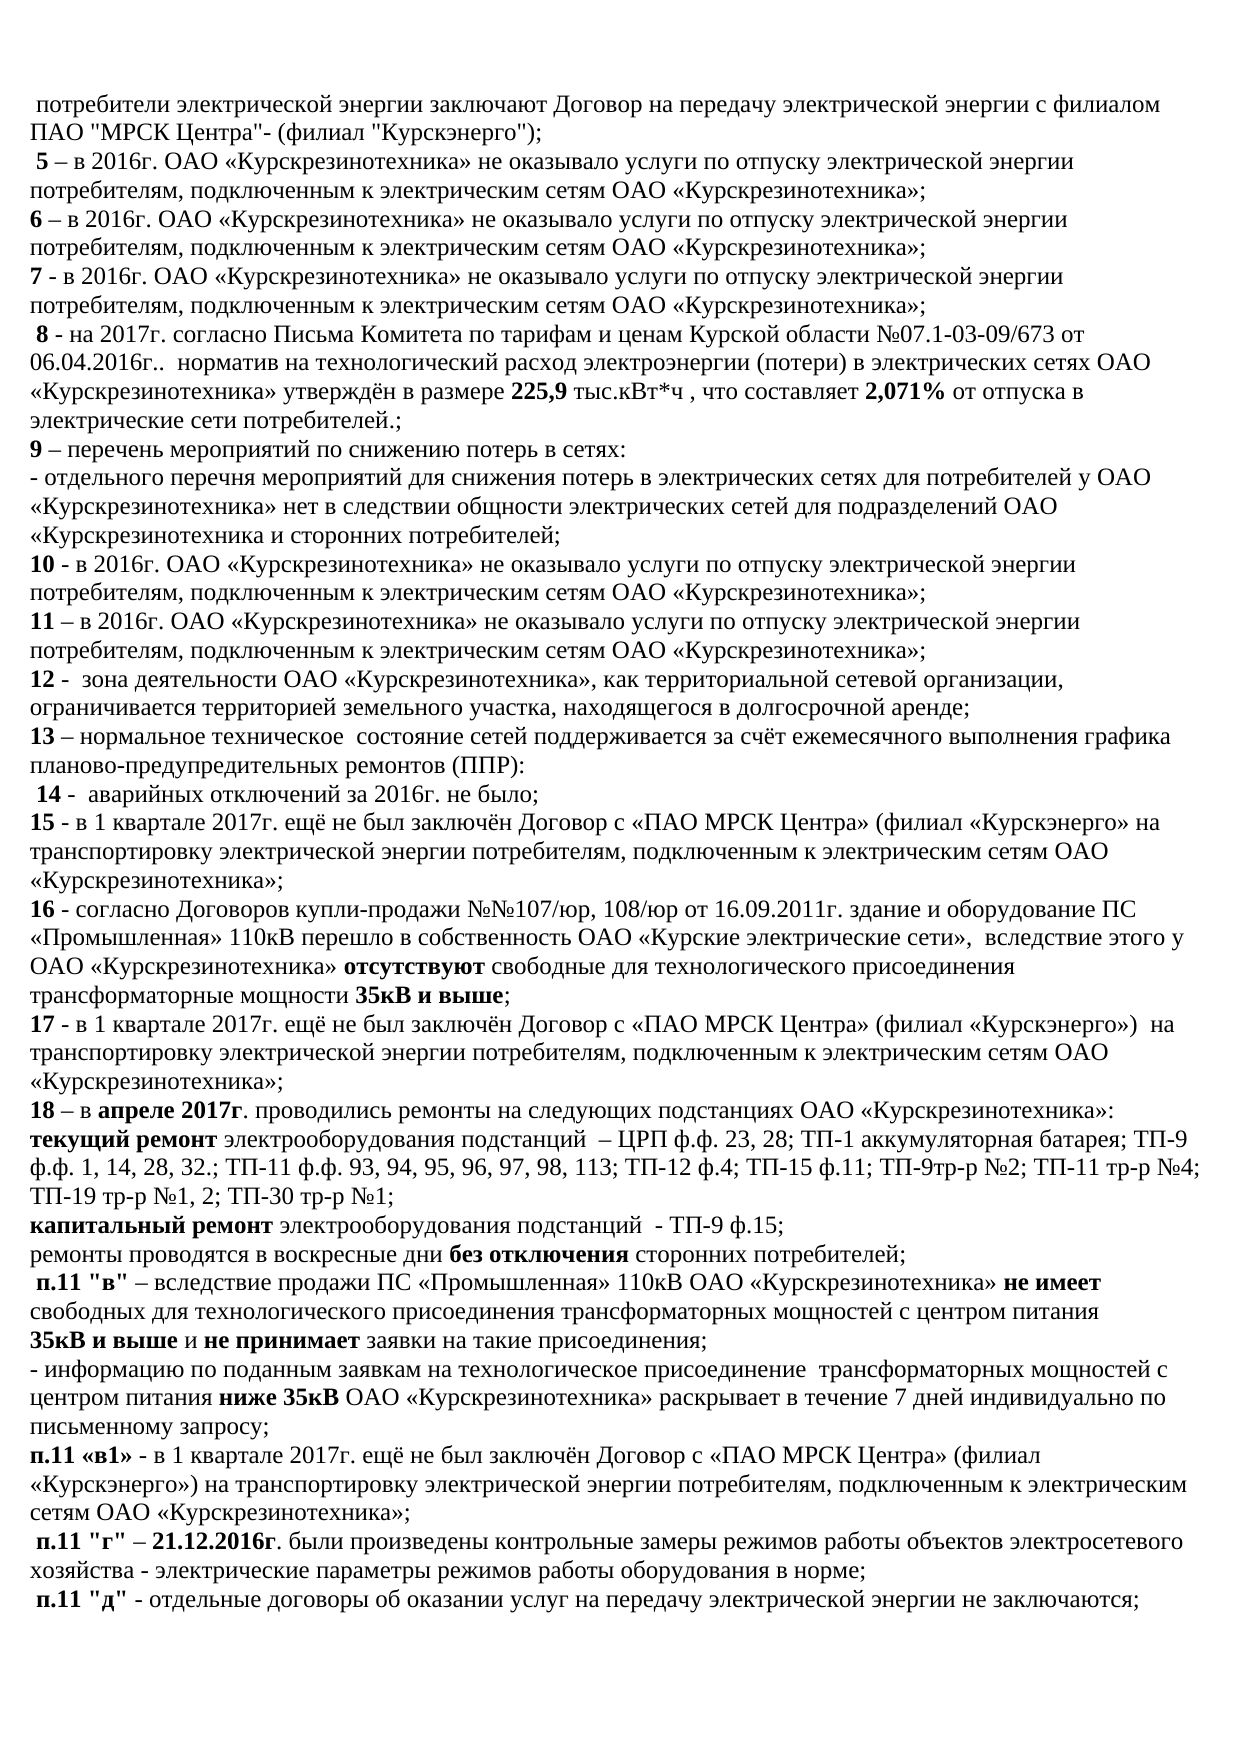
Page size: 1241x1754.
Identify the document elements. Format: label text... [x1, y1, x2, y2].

text текущий ремонт электрооборудования подстанций – ЦРП ф.ф. 23, 28; ТП-1 аккумуляторная батарея; ТП-9 ф.ф. 1, 14, 28, 32.; ТП-11 ф.ф. 93, 94, 95, 96, 97, 98, 113; ТП-12 ф.4; ТП-15 ф.11; ТП-9тр-р №2; ТП-11 тр-р №4; ТП-19 тр-р №1, 2; ТП-30 тр-р №1; [29, 1124, 1211, 1210]
text капитальный ремонт электрооборудования подстанций - ТП-9 ф.15; [29, 1210, 1211, 1239]
text 12 - зона деятельности ОАО «Курскрезинотехника», как территориальной сетевой организации, ограничивается территорией земельного участка, находящегося в долгосрочной аренде; [29, 664, 1211, 721]
text ремонты проводятся в воскресные дни без отключения сторонних потребителей; [29, 1239, 1211, 1267]
text 9 – перечень мероприятий по снижению потерь в сетях: [29, 434, 1211, 462]
text - информацию по поданным заявкам на технологическое присоединение трансформаторных мощностей с центром питания ниже 35кВ ОАО «Курскрезинотехника» раскрывает в течение 7 дней индивидуально по письменному запросу; [29, 1354, 1211, 1440]
text 6 – в 2016г. ОАО «Курскрезинотехника» не оказывало услуги по отпуску электрической энергии потребителям, подключенным к электрическим сетям ОАО «Курскрезинотехника»; [29, 204, 1211, 261]
text п.11 «в1» - в 1 квартале 2017г. ещё не был заключён Договор с «ПАО МРСК Центра» (филиал «Курскэнерго») на транспортировку электрической энергии потребителям, подключенным к электрическим сетям ОАО «Курскрезинотехника»; [29, 1440, 1211, 1526]
text 17 - в 1 квартале 2017г. ещё не был заключён Договор с «ПАО МРСК Центра» (филиал «Курскэнерго») на транспортировку электрической энергии потребителям, подключенным к электрическим сетям ОАО «Курскрезинотехника»; [29, 1009, 1211, 1095]
text - отдельного перечня мероприятий для снижения потерь в электрических сетях для потребителей у ОАО «Курскрезинотехника» нет в следствии общности электрических сетей для подразделений ОАО «Курскрезинотехника и сторонних потребителей; [29, 462, 1211, 549]
text 13 – нормальное техническое состояние сетей поддерживается за счёт ежемесячного выполнения графика планово-предупредительных ремонтов (ППР): [29, 721, 1211, 779]
text 15 - в 1 квартале 2017г. ещё не был заключён Договор с «ПАО МРСК Центра» (филиал «Курскэнерго» на транспортировку электрической энергии потребителям, подключенным к электрическим сетям ОАО «Курскрезинотехника»; [29, 807, 1211, 894]
text п.11 "д" - отдельные договоры об оказании услуг на передачу электрической энергии не заключаются; [29, 1584, 1211, 1612]
text 18 – в апреле 2017г. проводились ремонты на следующих подстанциях ОАО «Курскрезинотехника»: [29, 1095, 1211, 1124]
text 14 - аварийных отключений за 2016г. не было; [29, 779, 1211, 807]
text 8 - на 2017г. согласно Письма Комитета по тарифам и ценам Курской области №07.1-03-09/673 от 06.04.2016г.. норматив на технологический расход электроэнергии (потери) в электрических сетях ОАО «Курскрезинотехника» утверждён в размере 225,9 тыс.кВт*ч , что составляет 2,071% от отпуска в электрические сети потребителей.; [29, 319, 1211, 434]
text 11 – в 2016г. ОАО «Курскрезинотехника» не оказывало услуги по отпуску электрической энергии потребителям, подключенным к электрическим сетям ОАО «Курскрезинотехника»; [29, 606, 1211, 664]
text 5 – в 2016г. ОАО «Курскрезинотехника» не оказывало услуги по отпуску электрической энергии потребителям, подключенным к электрическим сетям ОАО «Курскрезинотехника»; [29, 146, 1211, 204]
text потребители электрической энергии заключают Договор на передачу электрической энергии с филиалом ПАО "МРСК Центра"- (филиал "Курскэнерго"); [29, 89, 1211, 146]
text 7 - в 2016г. ОАО «Курскрезинотехника» не оказывало услуги по отпуску электрической энергии потребителям, подключенным к электрическим сетям ОАО «Курскрезинотехника»; [29, 261, 1211, 319]
text п.11 "г" – 21.12.2016г. были произведены контрольные замеры режимов работы объектов электросетевого хозяйства - электрические параметры режимов работы оборудования в норме; [29, 1526, 1211, 1584]
text 16 - согласно Договоров купли-продажи №№107/юр, 108/юр от 16.09.2011г. здание и оборудование ПС «Промышленная» 110кВ перешло в собственность ОАО «Курские электрические сети», вследствие этого у ОАО «Курскрезинотехника» отсутствуют свободные для технологического присоединения трансформаторные мощности 35кВ и выше; [29, 894, 1211, 1009]
text 10 - в 2016г. ОАО «Курскрезинотехника» не оказывало услуги по отпуску электрической энергии потребителям, подключенным к электрическим сетям ОАО «Курскрезинотехника»; [29, 549, 1211, 606]
text п.11 "в" – вследствие продажи ПС «Промышленная» 110кВ ОАО «Курскрезинотехника» не имеет свободных для технологического присоединения трансформаторных мощностей с центром питания [29, 1267, 1211, 1325]
text 35кВ и выше и не принимает заявки на такие присоединения; [29, 1325, 1211, 1354]
